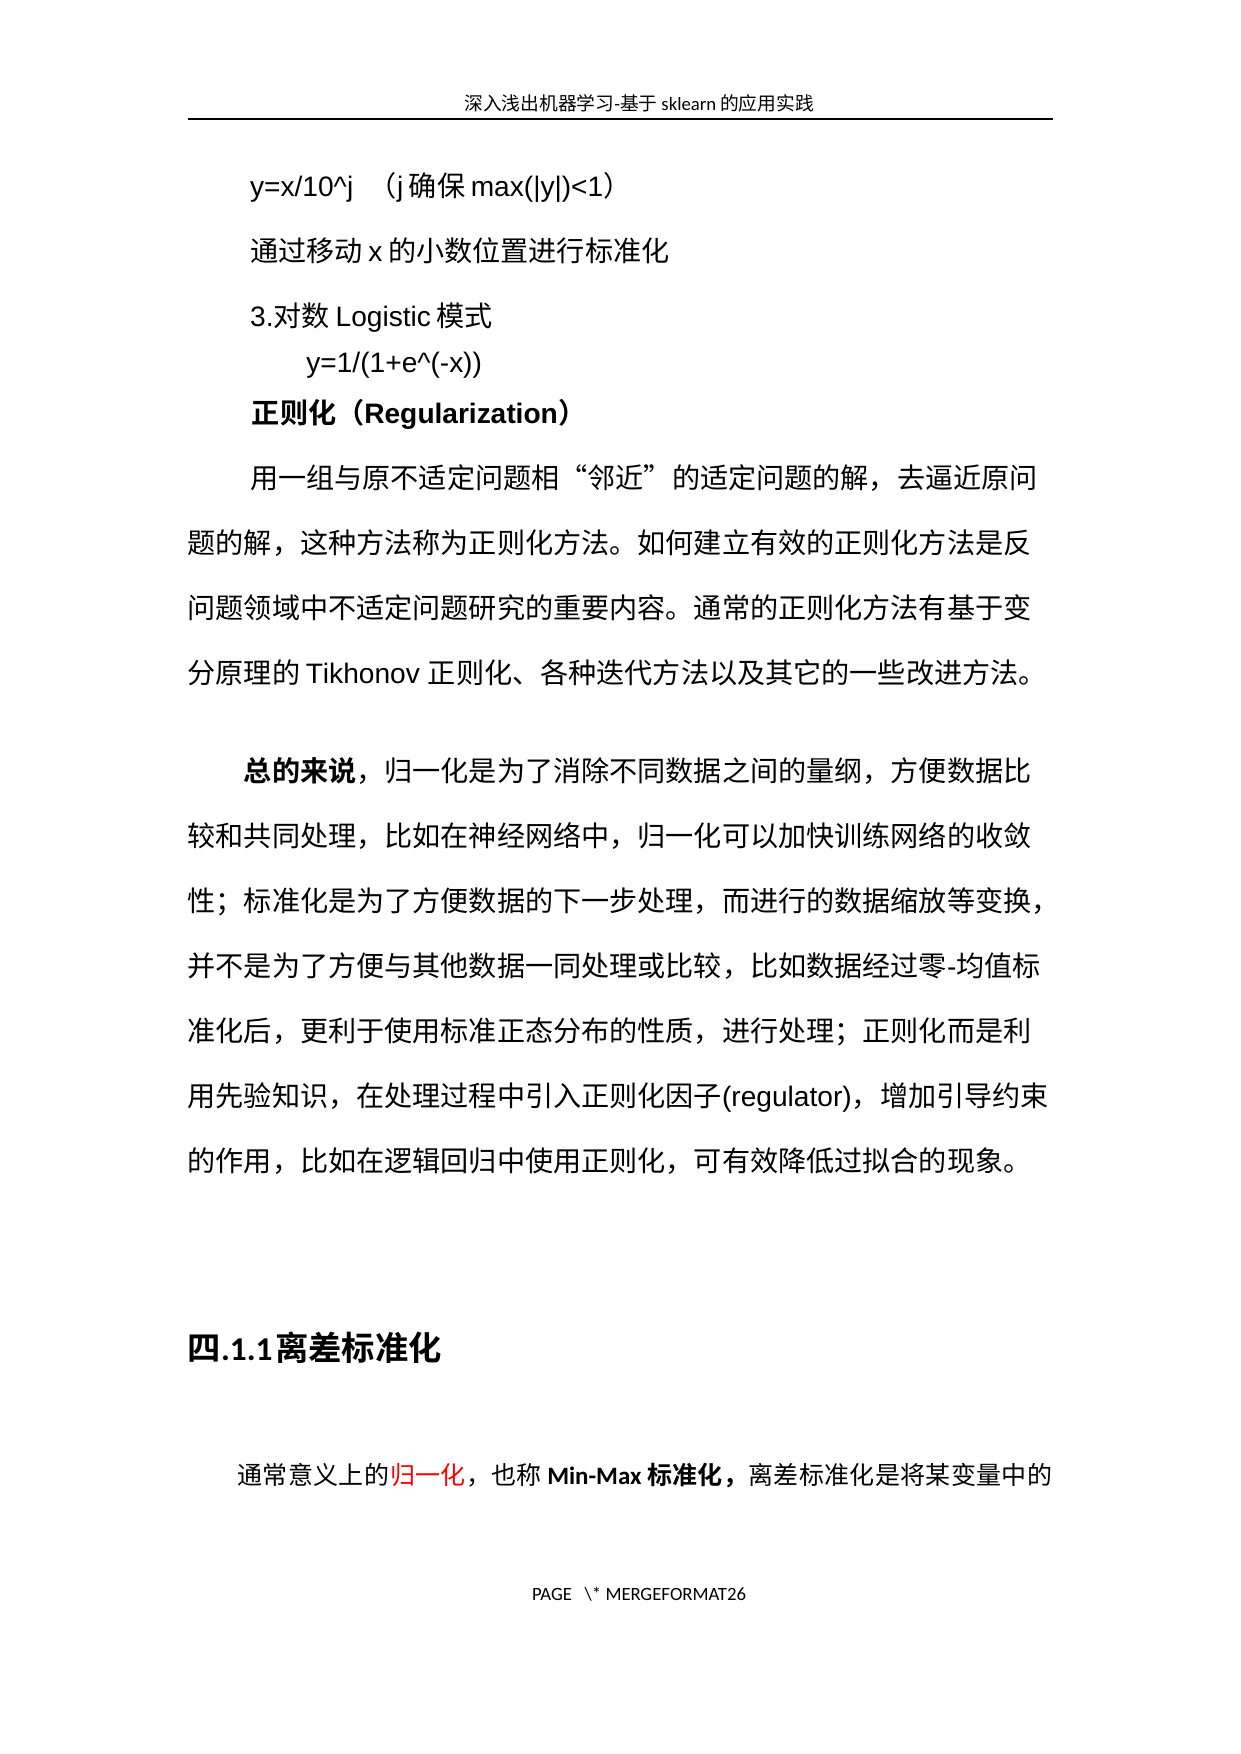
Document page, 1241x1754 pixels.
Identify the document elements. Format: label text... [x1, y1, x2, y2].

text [187, 1441, 1053, 1506]
text 正则化（Regularization） [187, 379, 1053, 444]
text 通过移动x的小数位置进行标准化 [187, 216, 1053, 281]
text 3.对数Logistic模式 [187, 281, 1053, 346]
text 总的来说，归一化是为了消除不同数据之间的量纲，方便数据比较和共同处理，比如在神经网络中，归一化可以加快训练网络的收敛性；标准化是为了方便数据的下一步处理，而进行的数据缩放等变换，并不是为了方便与其他数据一同处理或比较，比如数据经过零-均值标准化后，更利于使用标准正态分布的性质，进行处理；正则化而是利用先验知识，在处理过程中引入正则化因子(regulator)，增加引导约束的作用，比如在逻辑回归中使用正则化，可有效降低过拟合的现象。 [187, 736, 1053, 1191]
text 用一组与原不适定问题相“邻近”的适定问题的解，去逼近原问题的解，这种方法称为正则化方法。如何建立有效的正则化方法是反问题领域中不适定问题研究的重要内容。通常的正则化方法有基于变分原理的Tikhonov 正则化、各种迭代方法以及其它的一些改进方法。 [187, 444, 1053, 704]
subtitle 离差标准化 [187, 1314, 1053, 1379]
text y=1/(1+e^(-x)) [187, 346, 1053, 379]
text y=x/10^j （j确保max(|y|)<1） [187, 151, 1053, 216]
